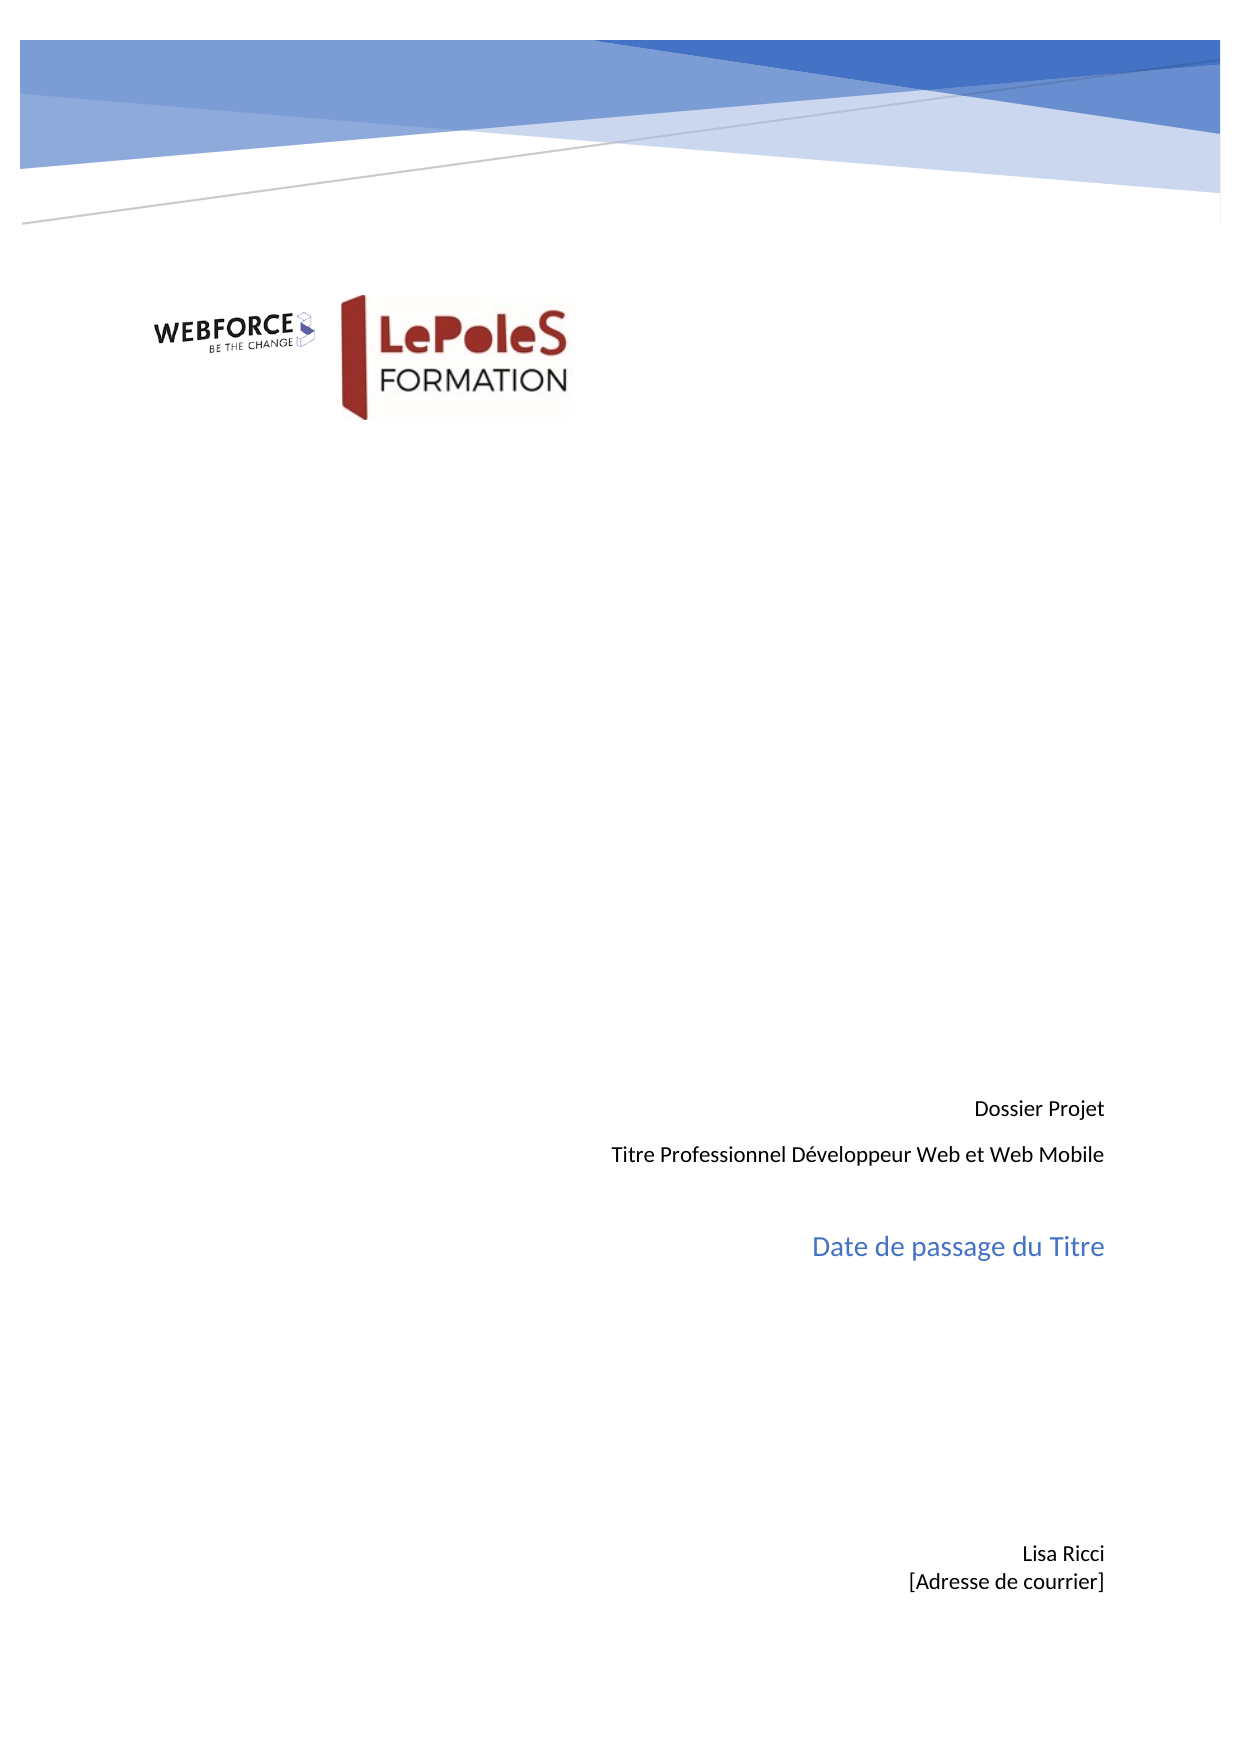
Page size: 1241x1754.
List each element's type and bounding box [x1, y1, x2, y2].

picture [341, 295, 574, 420]
picture [147, 241, 326, 420]
picture [20, 40, 1221, 240]
